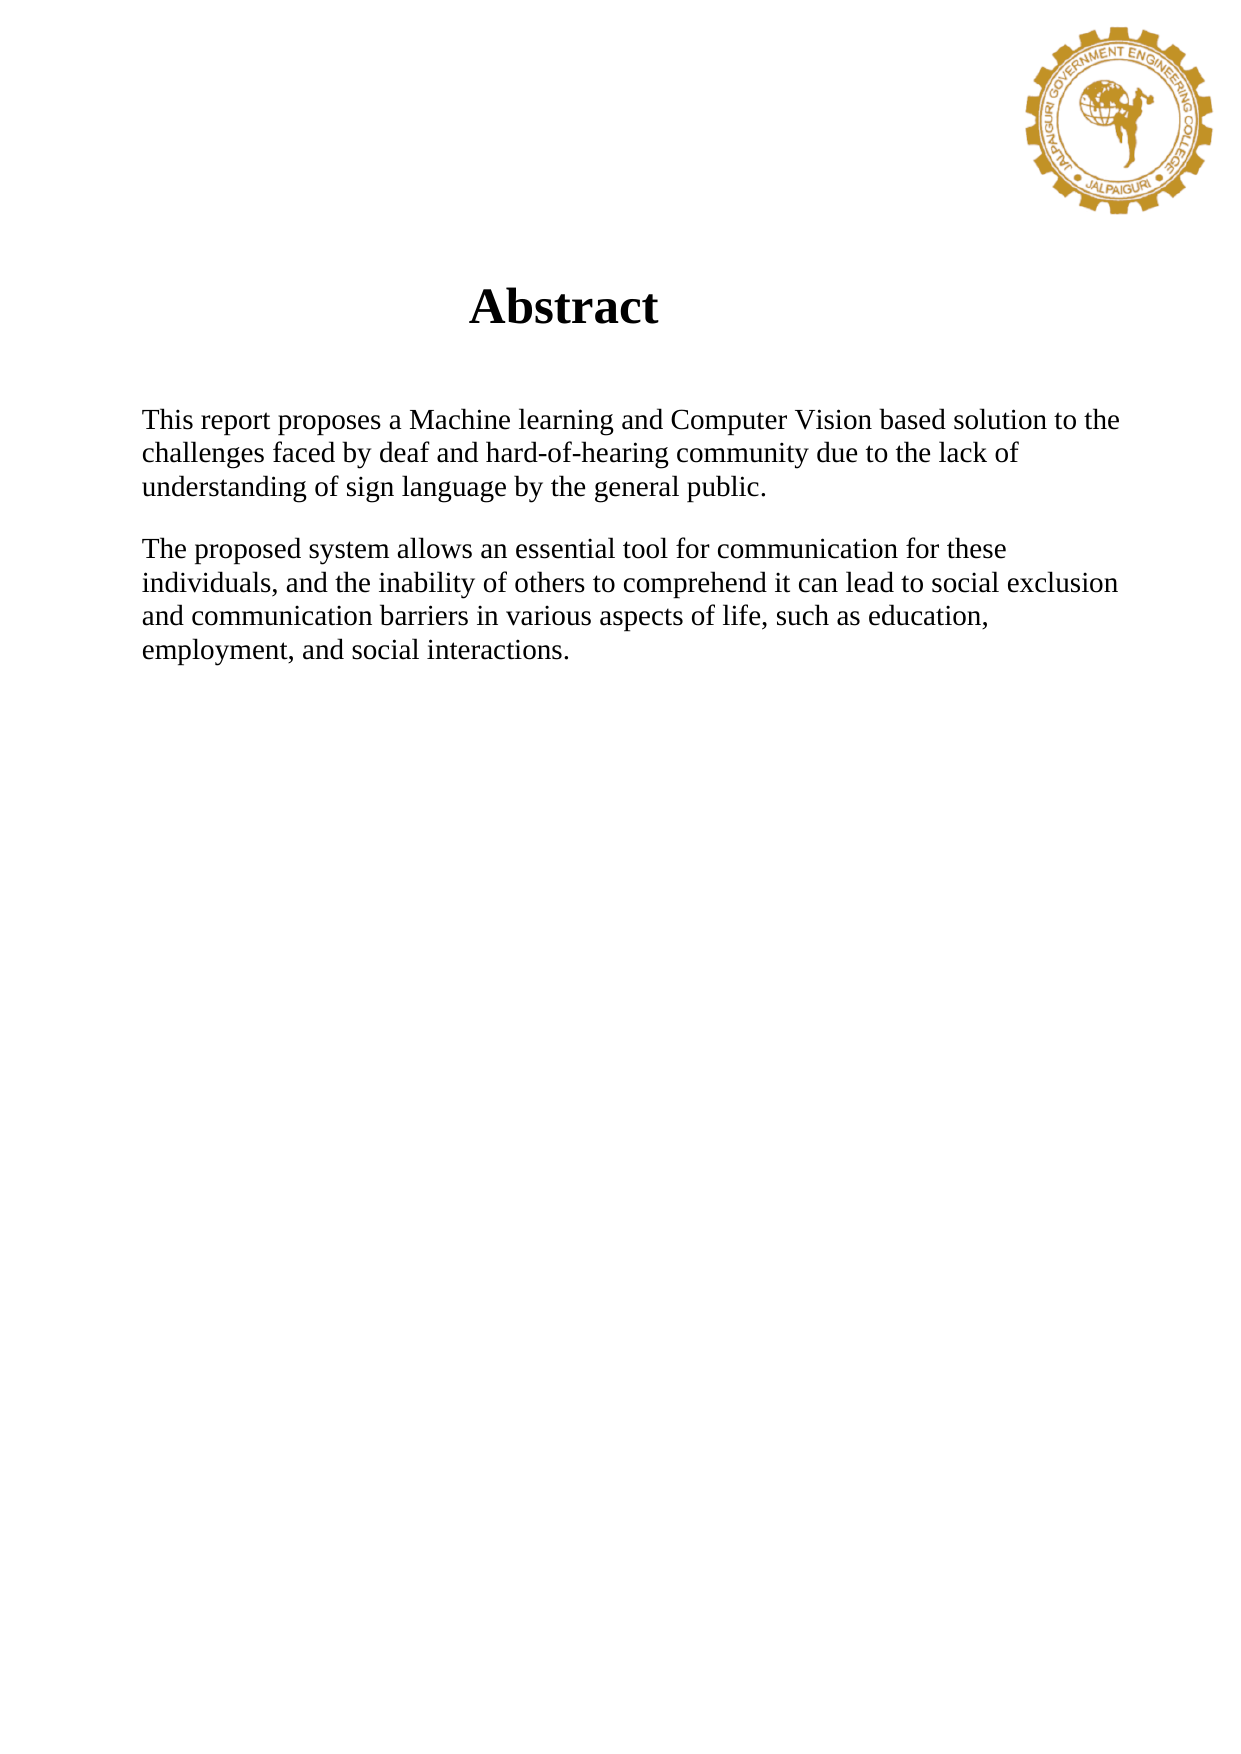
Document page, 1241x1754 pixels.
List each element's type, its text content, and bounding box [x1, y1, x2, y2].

subtitle Abstract [201, 276, 1126, 335]
text The proposed system allows an essential tool for communication for these individuals, and the inability of others to comprehend it can lead to social exclusion and communication barriers in various aspects of life, such as education, employment, and social interactions. [142, 531, 1126, 665]
picture [1020, 21, 1218, 219]
text This report proposes a Machine learning and Computer Vision based solution to the challenges faced by deaf and hard-of-hearing community due to the lack of understanding of sign language by the general public. [142, 402, 1126, 502]
